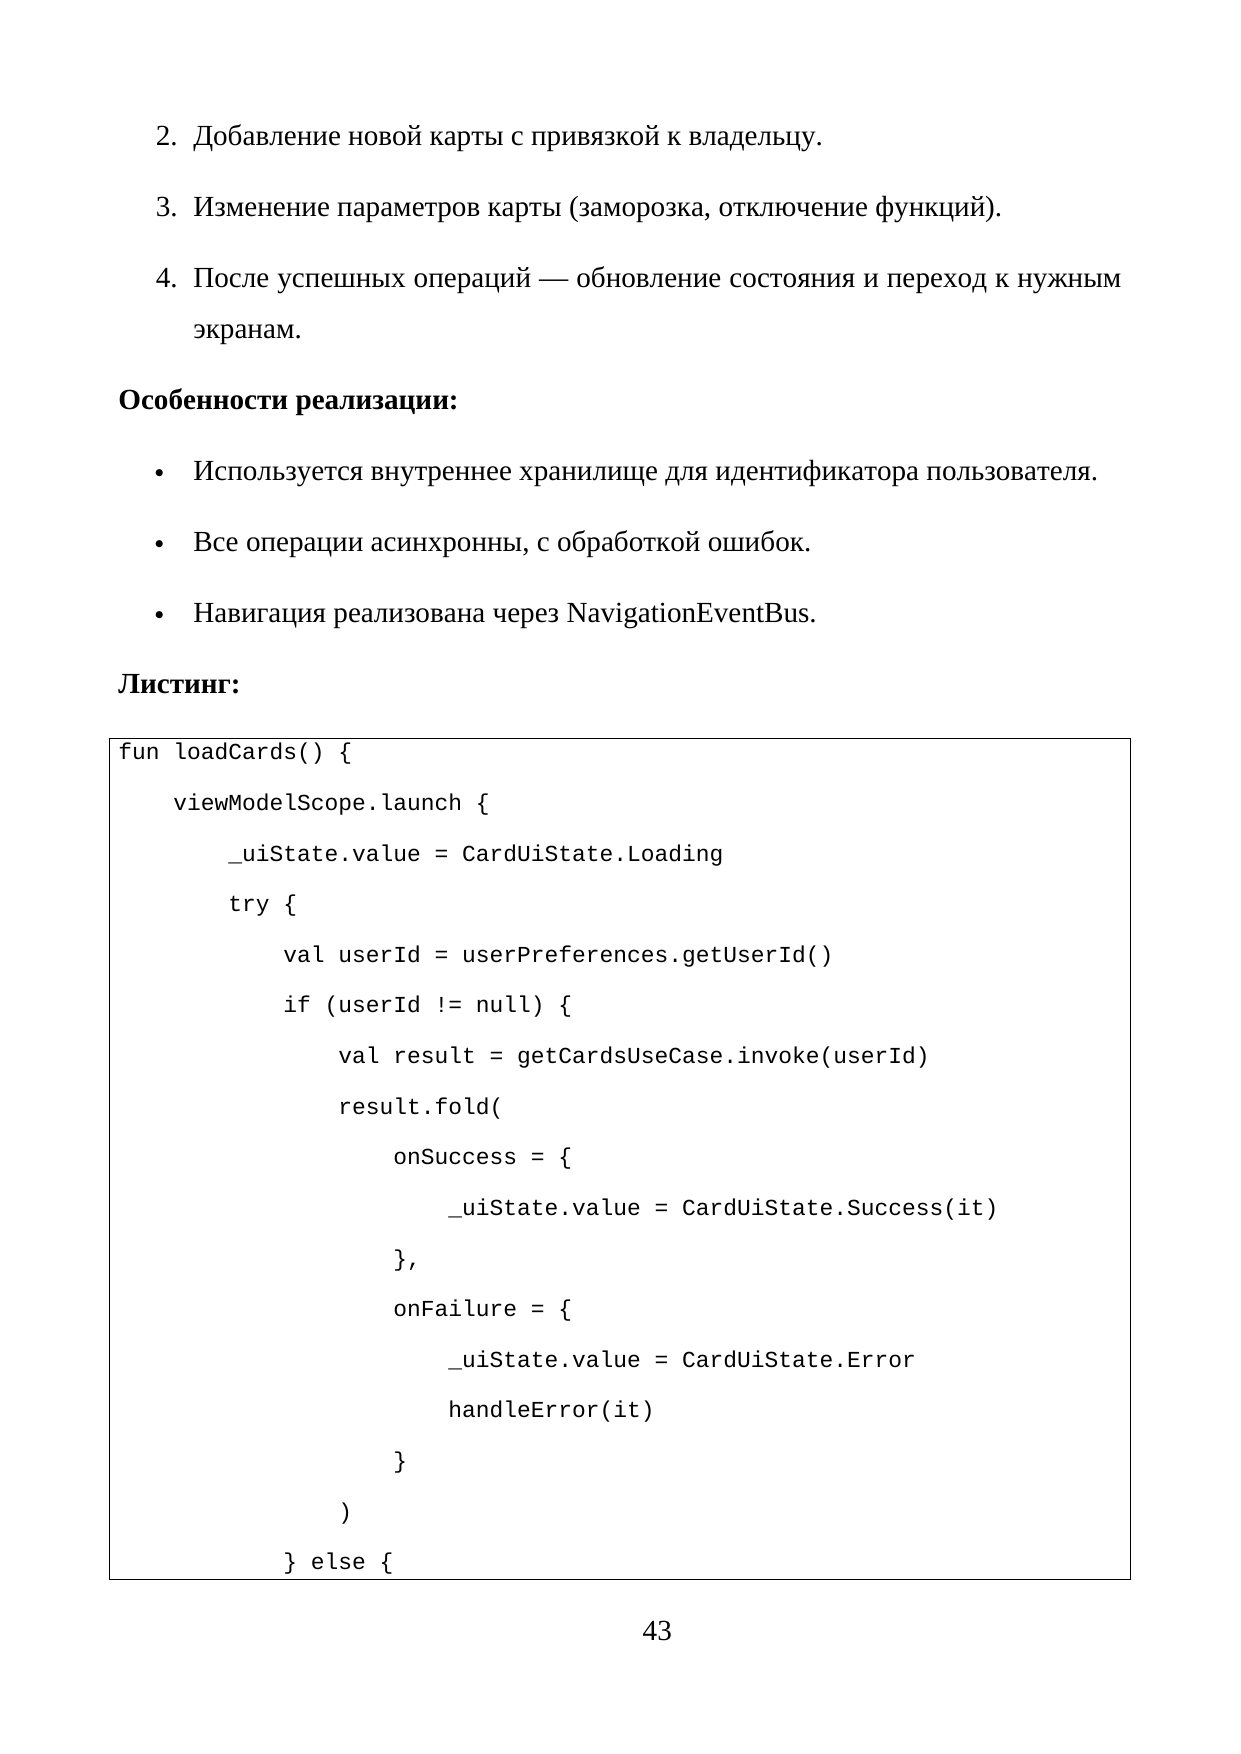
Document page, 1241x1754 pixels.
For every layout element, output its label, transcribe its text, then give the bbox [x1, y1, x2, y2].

text val userId = userPreferences.getUserId() [110, 940, 1130, 969]
text Особенности реализации: [118, 382, 1122, 415]
list Изменение параметров карты (заморозка, отключение функций). [156, 189, 1122, 223]
text }, [110, 1244, 1130, 1273]
text val result = getCardsUseCase.invoke(userId) [110, 1041, 1130, 1070]
list Навигация реализована через NavigationEventBus. [156, 595, 1122, 629]
text result.fold( [110, 1092, 1130, 1121]
text if (userId != null) { [110, 991, 1130, 1020]
list Все операции асинхронны, с обработкой ошибок. [156, 524, 1122, 558]
text ) [110, 1497, 1130, 1526]
text onSuccess = { [110, 1143, 1130, 1172]
text Листинг: [118, 666, 1122, 700]
text fun loadCards() { [110, 739, 1130, 767]
list После успешных операций — обновление состояния и переход к нужным экранам. [156, 260, 1122, 344]
text } [110, 1446, 1130, 1475]
text _uiState.value = CardUiState.Error [110, 1345, 1130, 1374]
text onFailure = { [110, 1294, 1130, 1323]
text _uiState.value = CardUiState.Success(it) [110, 1193, 1130, 1222]
text viewModelScope.launch { [110, 788, 1130, 817]
text _uiState.value = CardUiState.Loading [110, 839, 1130, 868]
text handleError(it) [110, 1396, 1130, 1425]
text try { [110, 889, 1130, 918]
list Добавление новой карты с привязкой к владельцу. [156, 118, 1122, 152]
text } else { [110, 1548, 1130, 1579]
list Используется внутреннее хранилище для идентификатора пользователя. [156, 453, 1122, 487]
